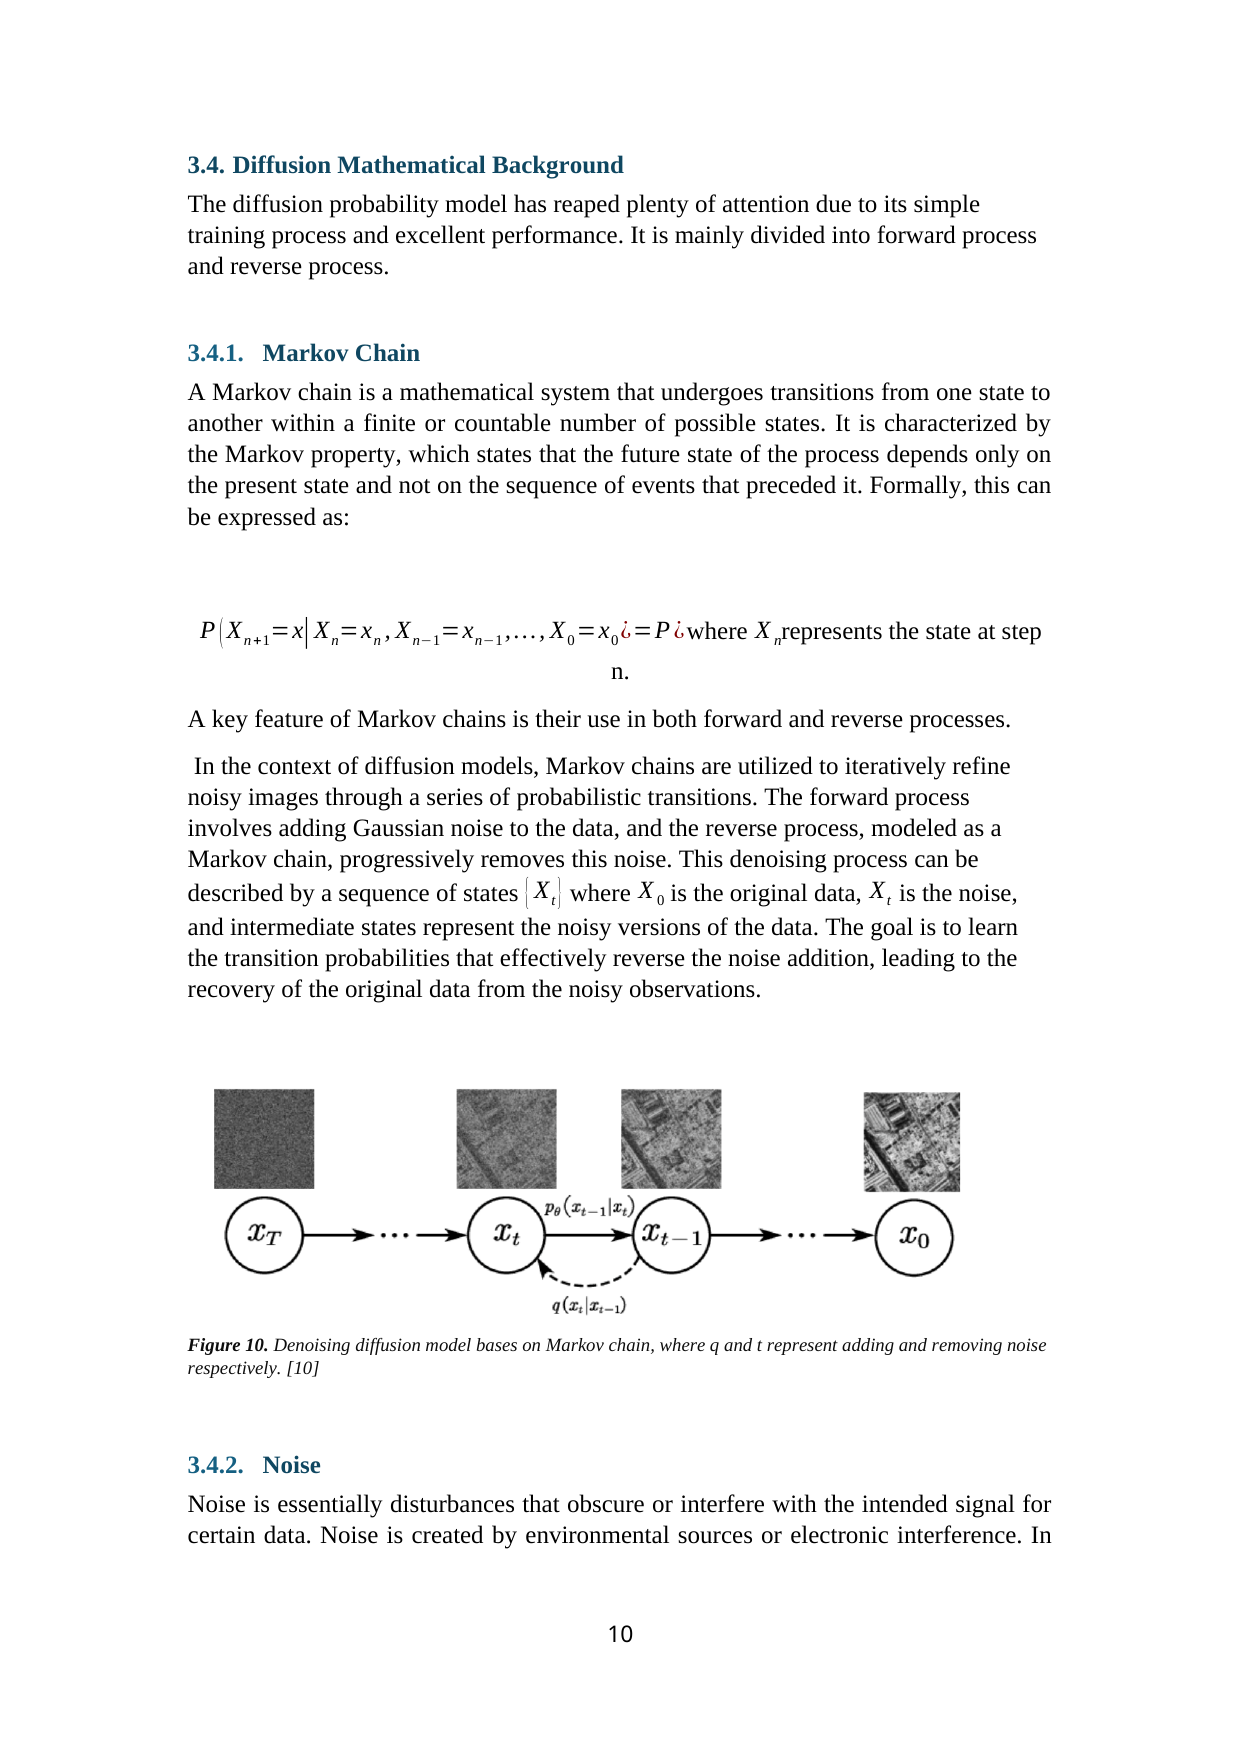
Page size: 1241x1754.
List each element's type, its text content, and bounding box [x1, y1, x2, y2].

subtitle Noise [187, 1450, 1053, 1479]
text Figure 10. Denoising diffusion model bases on Markov chain, where q and t represent adding and removing noise respectively. [10] [187, 1334, 1053, 1379]
text A Markov chain is a mathematical system that undergoes transitions from one state to another within a finite or countable number of possible states. It is characterized by the Markov property, which states that the future state of the process depends only on the present state and not on the sequence of events that preceded it. Formally, this can be expressed as: [187, 377, 1053, 530]
text A key feature of Markov chains is their use in both forward and reverse processes. [187, 704, 1053, 732]
subtitle Diffusion Mathematical Background [187, 150, 1053, 179]
picture [209, 1085, 961, 1319]
text where represents the state at step n. [187, 549, 1053, 685]
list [187, 1489, 1053, 1549]
subtitle Markov Chain [187, 338, 1053, 367]
text In the context of diffusion models, Markov chains are utilized to iteratively refine noisy images through a series of probabilistic transitions. The forward process involves adding Gaussian noise to the data, and the reverse process, modeled as a Markov chain, progressively removes this noise. This denoising process can be described by a sequence of states where is the original data, is the noise, and intermediate states represent the noisy versions of the data. The goal is to learn the transition probabilities that effectively reverse the noise addition, leading to the recovery of the original data from the noisy observations. [187, 751, 1053, 1003]
text The diffusion probability model has reaped plenty of attention due to its simple training process and excellent performance. It is mainly divided into forward process and reverse process. [187, 189, 1053, 319]
